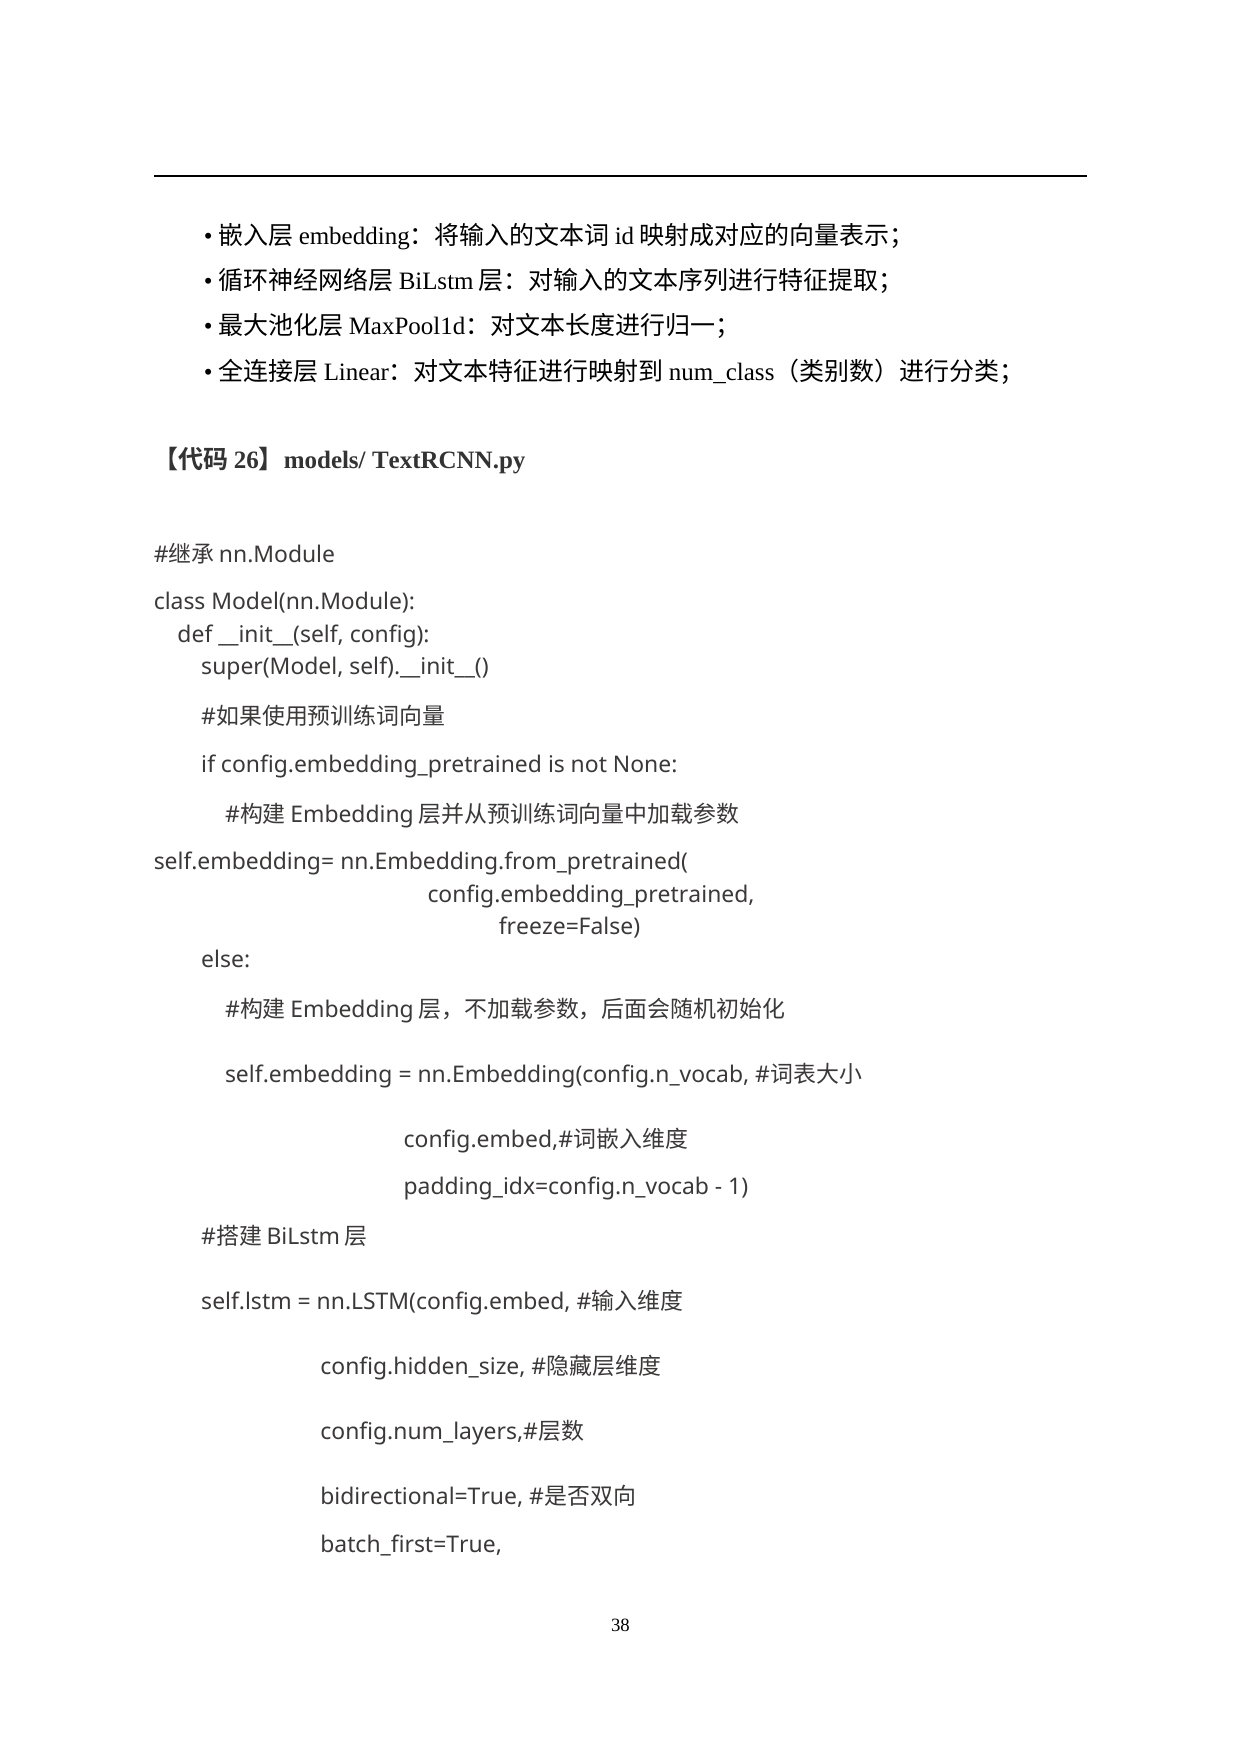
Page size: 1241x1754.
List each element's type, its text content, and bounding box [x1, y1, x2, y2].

text if config.embedding_pretrained is not None: [153, 747, 1087, 780]
text #如果使用预训练词向量 [153, 682, 1087, 747]
text config.hidden_size, #隐藏层维度 [153, 1332, 1087, 1397]
text batch_first=True, [153, 1527, 1087, 1560]
text #构建Embedding层，不加载参数，后面会随机初始化 [153, 975, 1087, 1040]
text super(Model, self).__init__() [153, 650, 1087, 682]
text 【代码26】models/ TextRCNN.py [153, 426, 1087, 491]
text config.embed,#词嵌入维度 [153, 1105, 1087, 1170]
text self.embedding= nn.Embedding.from_pretrained( [153, 845, 1087, 877]
text • 循环神经网络层BiLstm层：对输入的文本序列进行特征提取； [153, 260, 1087, 297]
text config.embedding_pretrained, [153, 877, 1087, 910]
text config.num_layers,#层数 [153, 1397, 1087, 1462]
text def __init__(self, config): [153, 617, 1087, 650]
text else: [153, 942, 1087, 975]
text • 全连接层Linear：对文本特征进行映射到num_class（类别数）进行分类； [153, 351, 1087, 387]
text self.embedding = nn.Embedding(config.n_vocab, #词表大小 [153, 1040, 1087, 1105]
text #继承nn.Module [153, 520, 1087, 585]
text • 嵌入层embedding：将输入的文本词id映射成对应的向量表示； [153, 215, 1087, 251]
text #搭建BiLstm层 [153, 1202, 1087, 1267]
text • 最大池化层MaxPool1d：对文本长度进行归一； [153, 306, 1087, 342]
text padding_idx=config.n_vocab - 1) [153, 1170, 1087, 1202]
text #构建Embedding层并从预训练词向量中加载参数 [153, 780, 1087, 845]
text self.lstm = nn.LSTM(config.embed, #输入维度 [153, 1267, 1087, 1332]
text bidirectional=True, #是否双向 [153, 1462, 1087, 1527]
text class Model(nn.Module): [153, 585, 1087, 617]
text freeze=False) [153, 910, 1087, 942]
